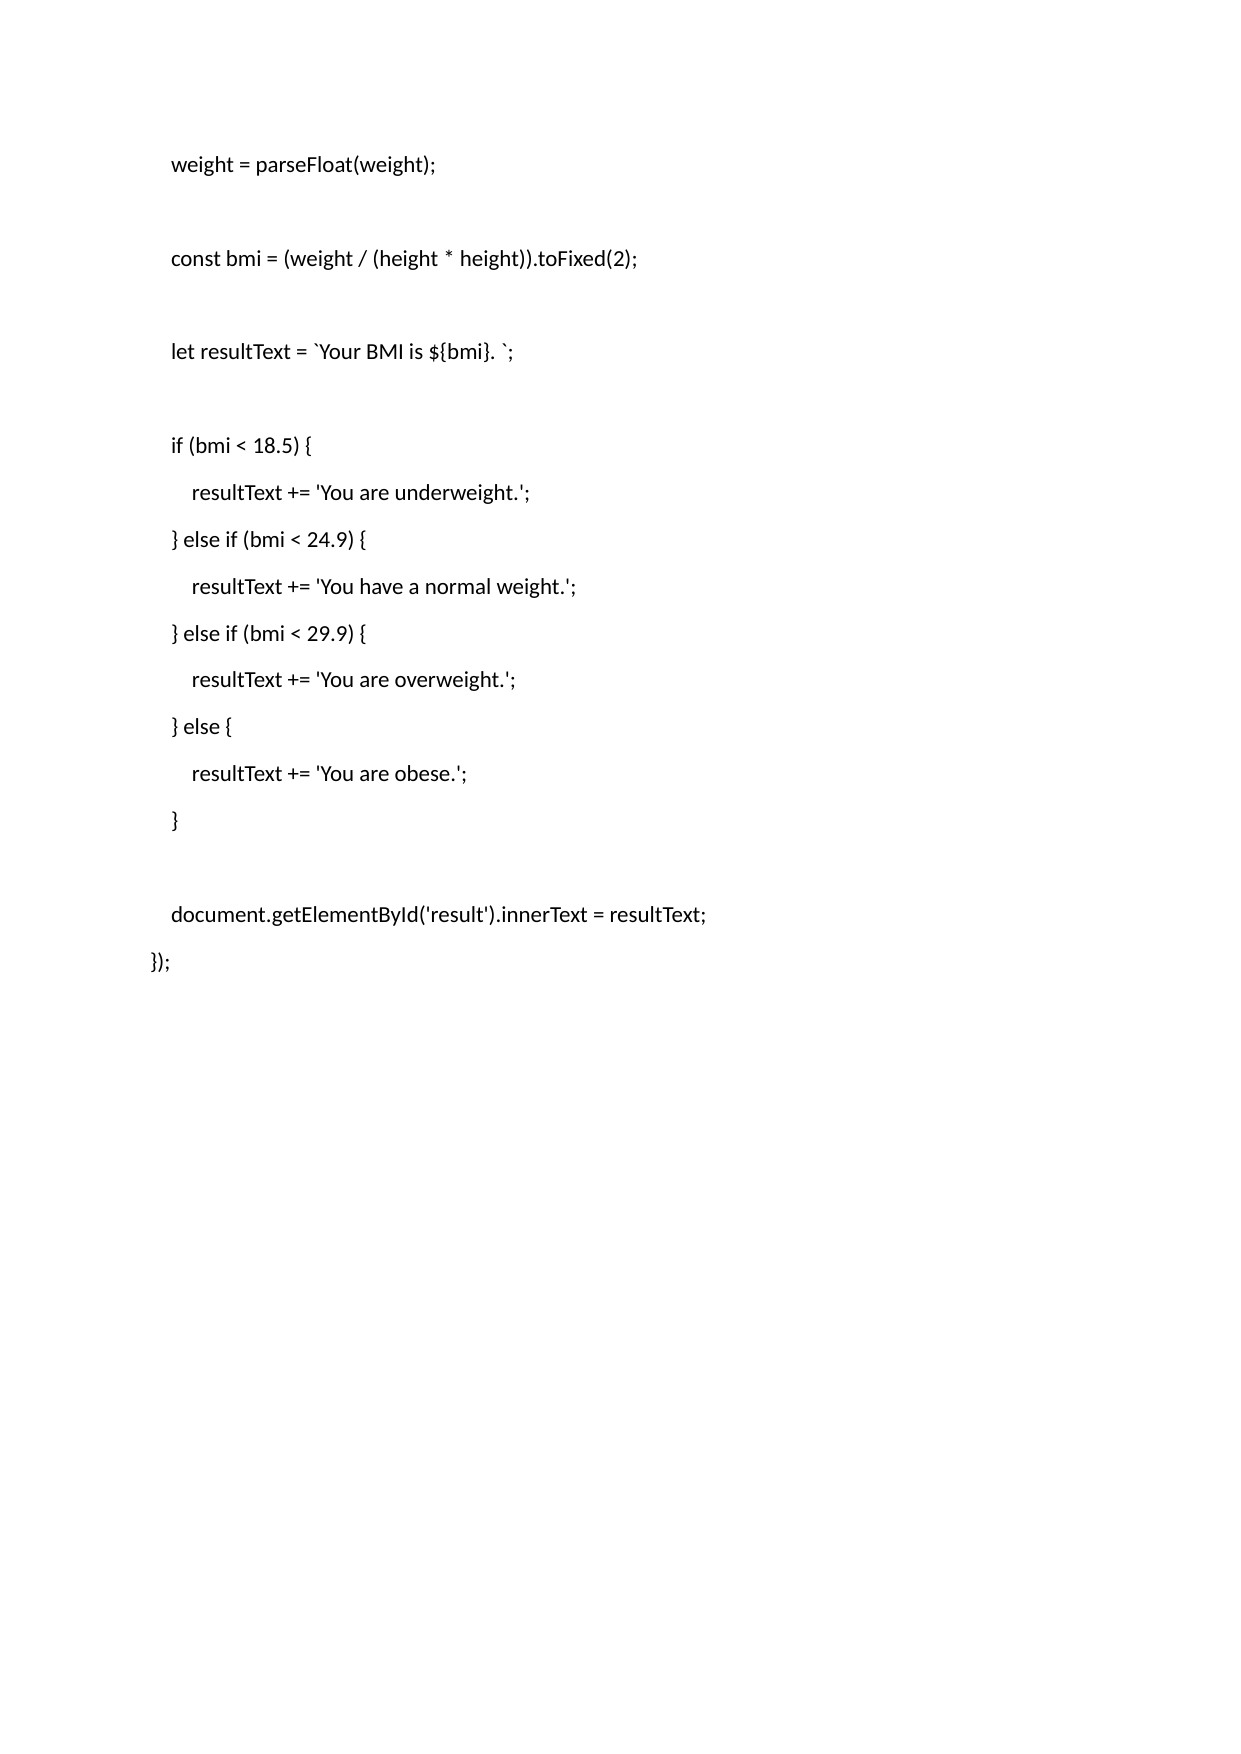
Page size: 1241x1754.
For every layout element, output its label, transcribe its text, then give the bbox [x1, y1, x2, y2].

text let resultText = `Your BMI is ${bmi}. `; [150, 337, 1090, 366]
text if (bmi < 18.5) { [150, 431, 1090, 459]
text resultText += 'You are obese.'; [150, 759, 1090, 787]
text } else if (bmi < 29.9) { [150, 619, 1090, 647]
text } else { [150, 712, 1090, 741]
text document.getElementById('result').innerText = resultText; [150, 900, 1090, 928]
text } [150, 806, 1090, 834]
text }); [150, 947, 1090, 975]
text const bmi = (weight / (height * height)).toFixed(2); [150, 244, 1090, 272]
text } else if (bmi < 24.9) { [150, 525, 1090, 553]
text resultText += 'You have a normal weight.'; [150, 572, 1090, 600]
text resultText += 'You are underweight.'; [150, 478, 1090, 506]
text weight = parseFloat(weight); [150, 150, 1090, 178]
text resultText += 'You are overweight.'; [150, 666, 1090, 694]
